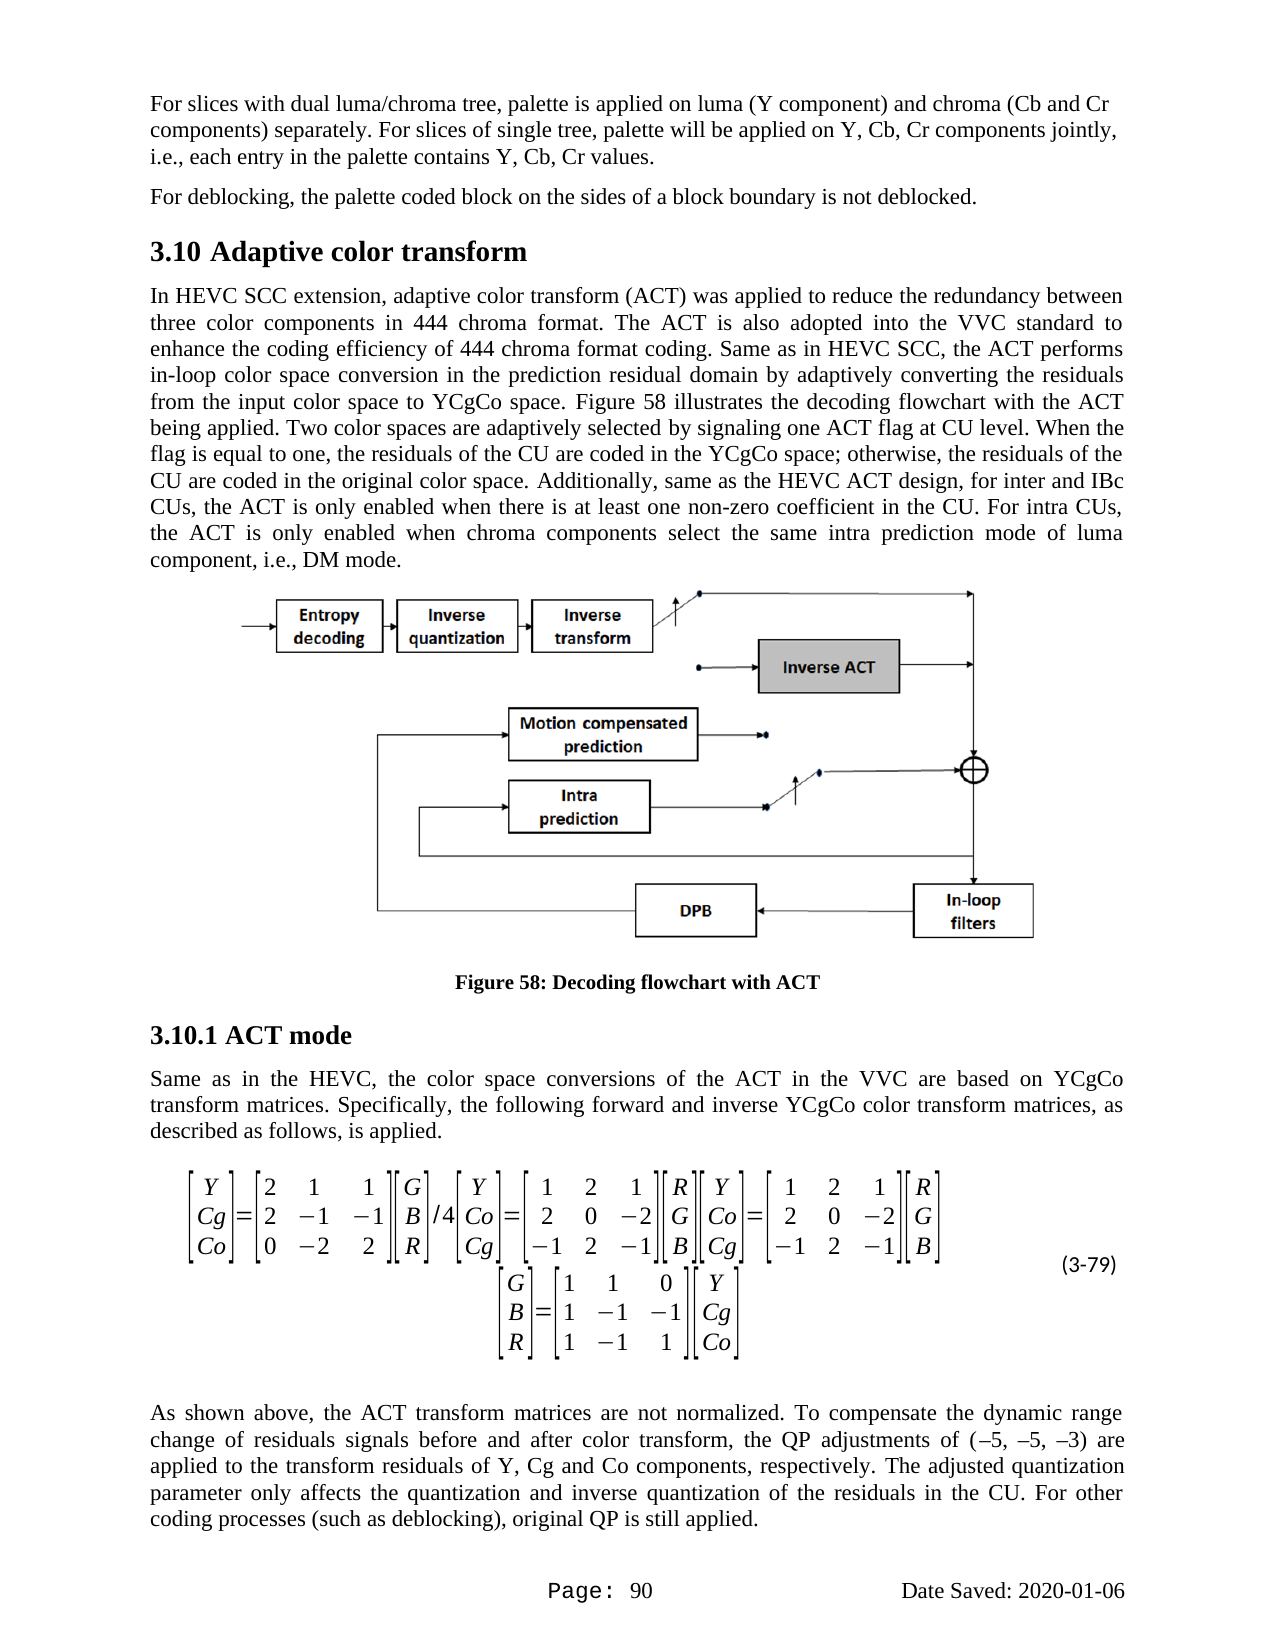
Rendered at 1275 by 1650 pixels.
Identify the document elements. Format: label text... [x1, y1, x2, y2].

text For slices with dual luma/chroma tree, palette is applied on luma (Y component) and chroma (Cb and Cr components) separately. For slices of single tree, palette will be applied on Y, Cb, Cr components jointly, i.e., each entry in the palette contains Y, Cb, Cr values. [150, 90, 1125, 169]
text Same as in the HEVC, the color space conversions of the ACT in the VVC are based on YCgCo transform matrices. Specifically, the following forward and inverse YCgCo color transform matrices, as described as follows, is applied. [150, 1064, 1125, 1144]
text Figure 58: Decoding flowchart with ACT [150, 970, 1125, 994]
subtitle ACT mode [150, 1019, 1125, 1050]
subtitle Adaptive color transform [150, 234, 1125, 268]
picture [241, 586, 1034, 946]
text For deblocking, the palette coded block on the sides of a block boundary is not deblocked. [150, 183, 1125, 209]
table_header [150, 1144, 1050, 1385]
text As shown above, the ACT transform matrices are not normalized. To compensate the dynamic range change of residuals signals before and after color transform, the QP adjustments of (–5, –5, –3) are applied to the transform residuals of Y, Cg and Co components, respectively. The adjusted quantization parameter only affects the quantization and inverse quantization of the residuals in the CU. For other coding processes (such as deblocking), original QP is still applied. [150, 1399, 1125, 1531]
text In HEVC SCC extension, adaptive color transform (ACT) was applied to reduce the redundancy between three color components in 444 chroma format. The ACT is also adopted into the VVC standard to enhance the coding efficiency of 444 chroma format coding. Same as in HEVC SCC, the ACT performs in-loop color space conversion in the prediction residual domain by adaptively converting the residuals from the input color space to YCgCo space. Figure 58 illustrates the decoding flowchart with the ACT being applied. Two color spaces are adaptively selected by signaling one ACT flag at CU level. When the flag is equal to one, the residuals of the CU are coded in the YCgCo space; otherwise, the residuals of the CU are coded in the original color space. Additionally, same as the HEVC ACT design, for inter and IBc CUs, the ACT is only enabled when there is at least one non-zero coefficient in the CU. For intra CUs, the ACT is only enabled when chroma components select the same intra prediction mode of luma component, i.e., DM mode. [150, 282, 1125, 572]
table_header (3-79) [1050, 1144, 1136, 1385]
